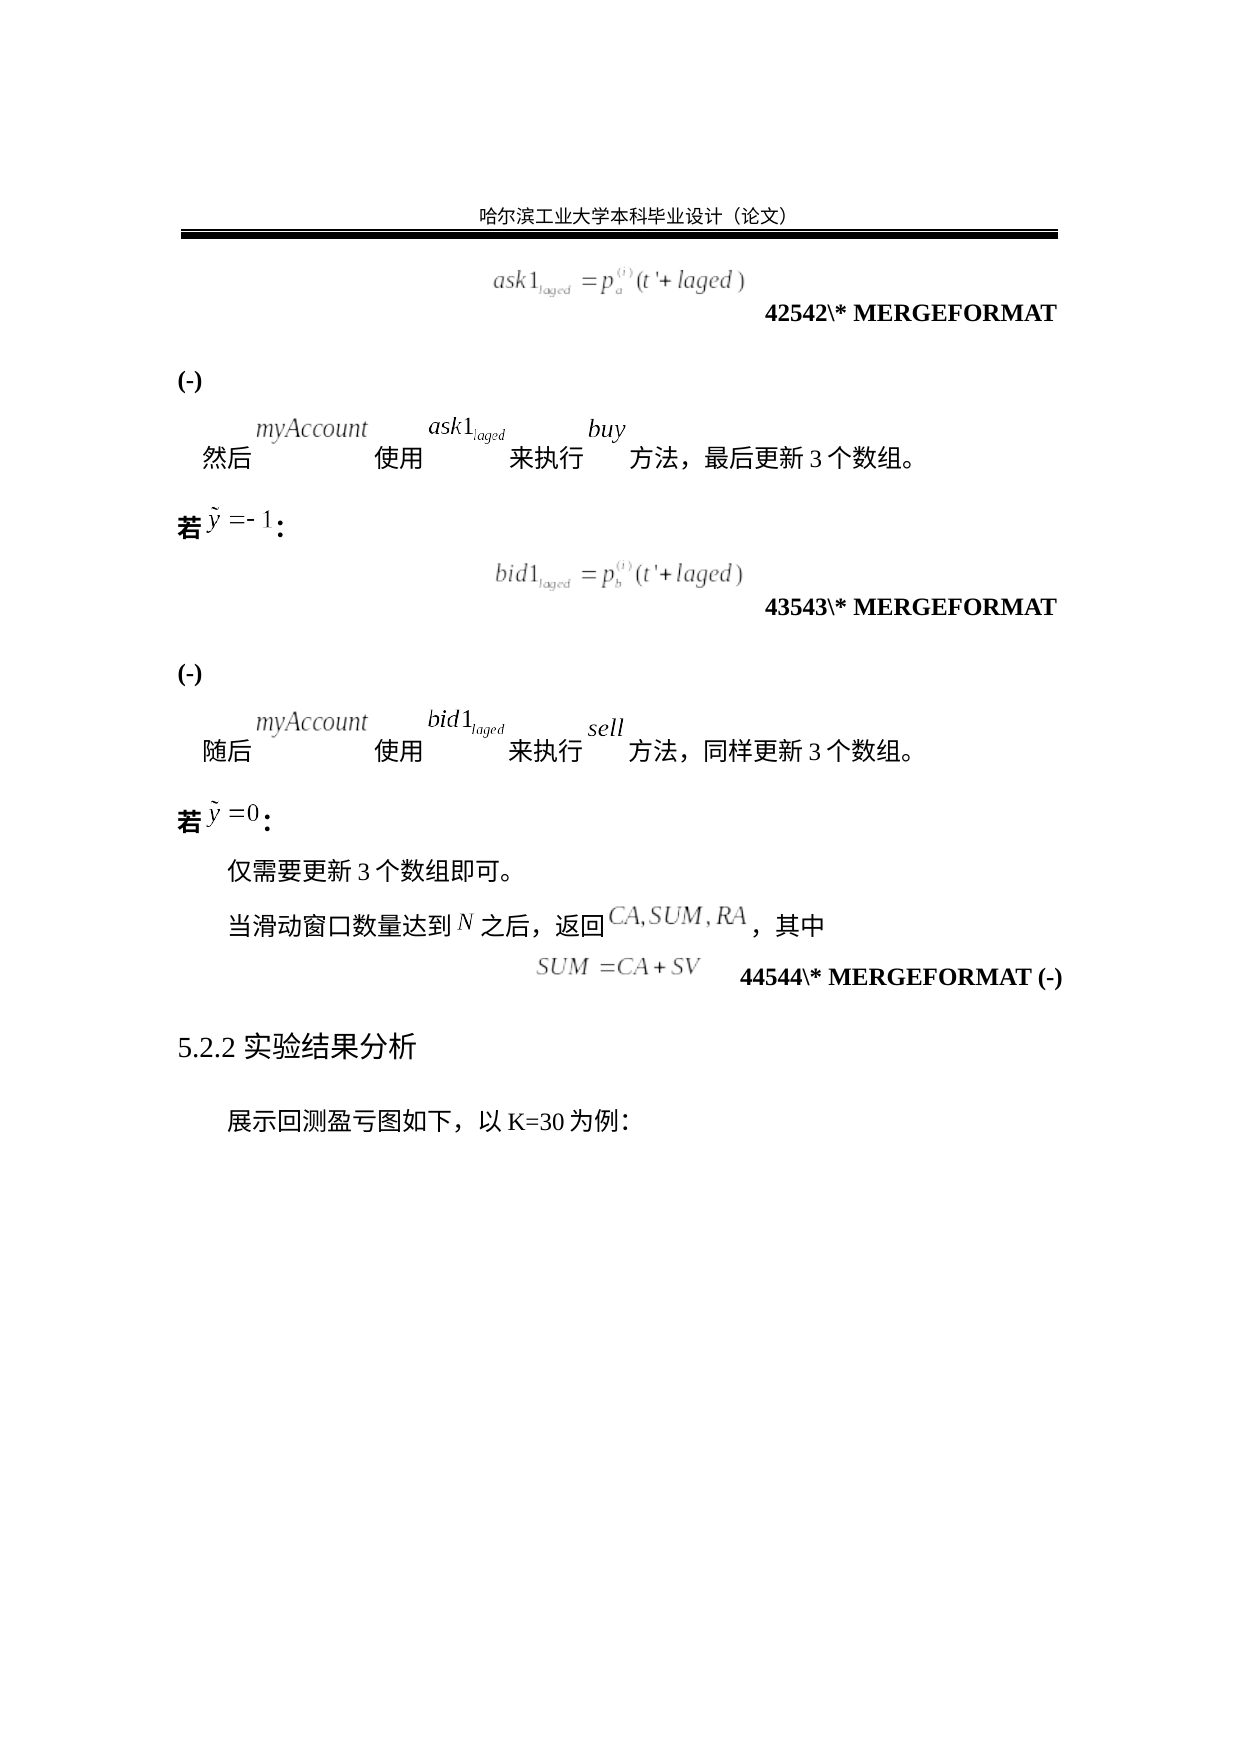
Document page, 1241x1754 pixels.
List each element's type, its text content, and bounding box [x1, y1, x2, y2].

text 当滑动窗口数量达到之后，返回，其中 [177, 900, 1063, 943]
text 随后使用来执行方法，同样更新3个数组。 [177, 702, 1063, 787]
text 若： [177, 796, 1063, 839]
subtitle 5.2.2 实验结果分析 [177, 1024, 1063, 1066]
text 然后使用来执行方法，最后更新3个数组。 [177, 408, 1063, 494]
text 若： [177, 503, 1063, 546]
text 展示回测盈亏图如下，以K=30为例： [177, 1098, 1063, 1141]
text 仅需要更新3个数组即可。 [177, 848, 1063, 891]
